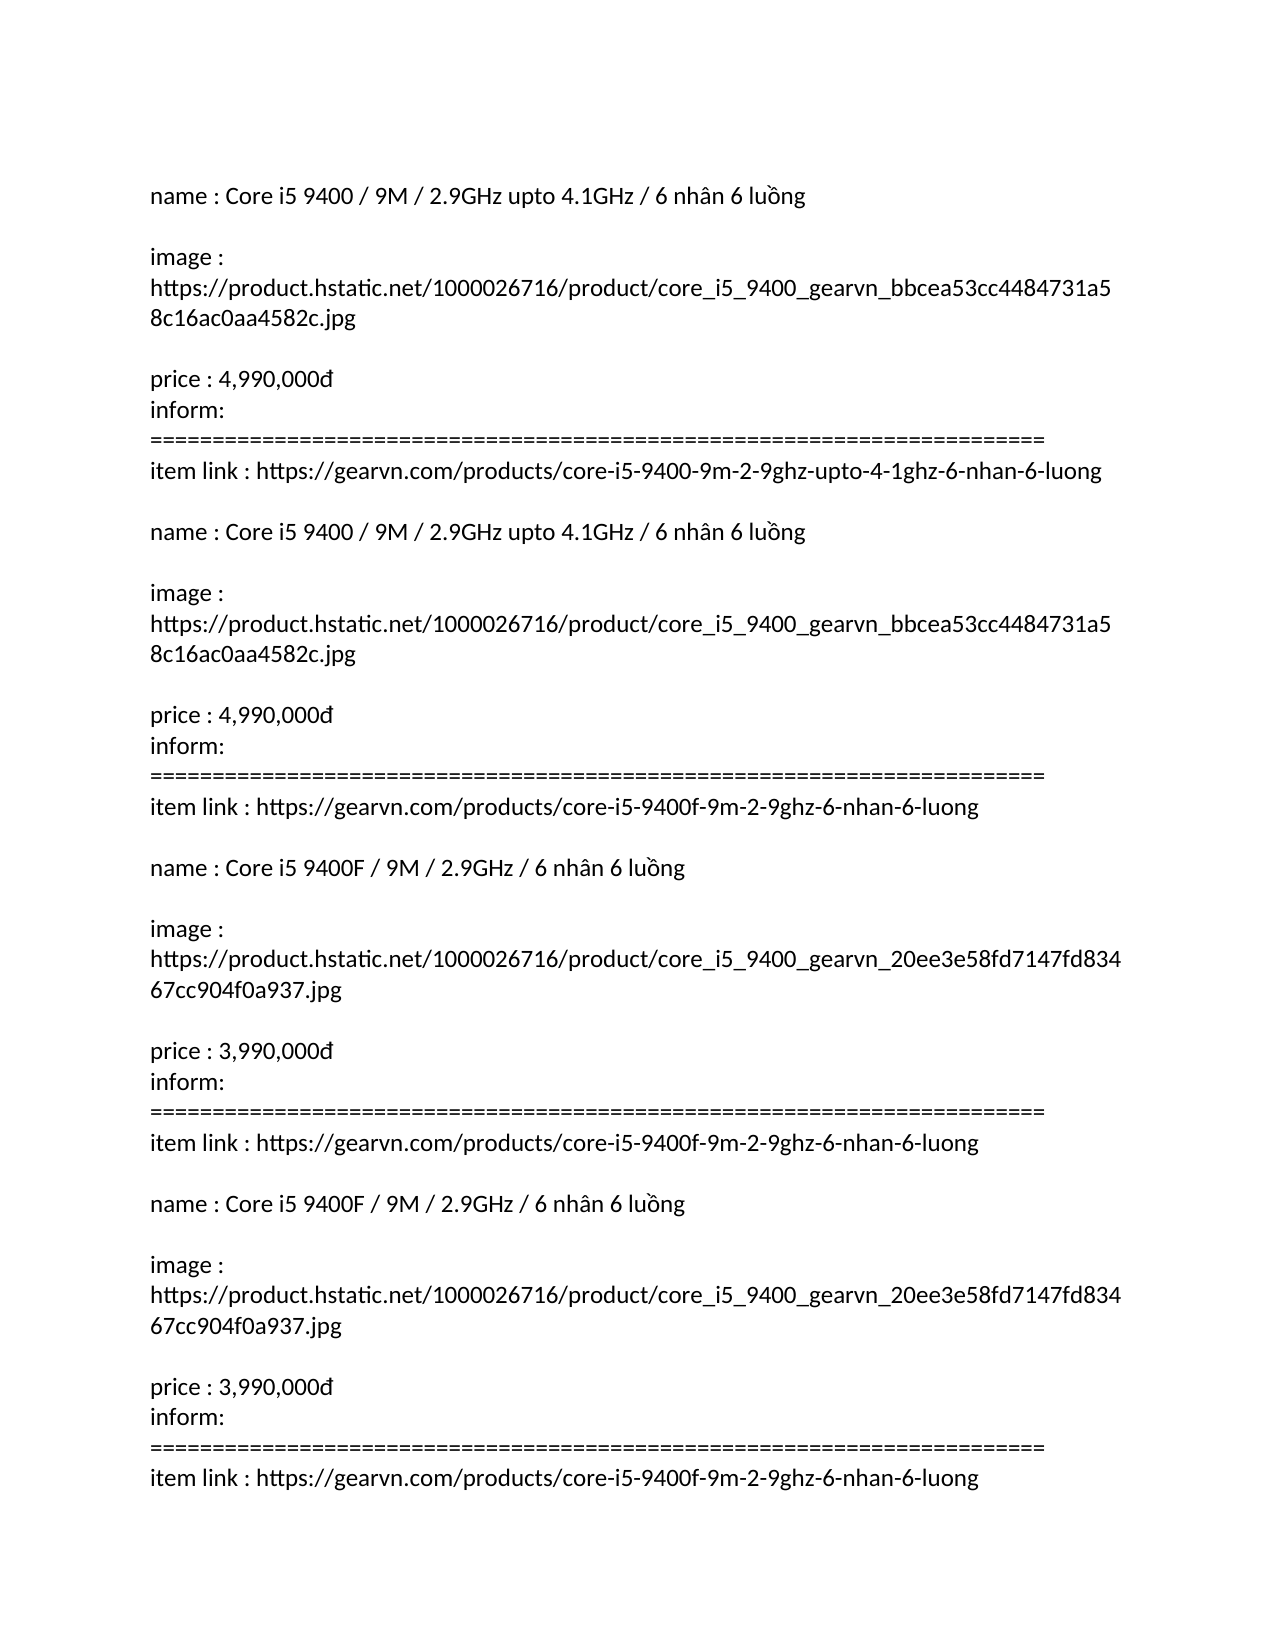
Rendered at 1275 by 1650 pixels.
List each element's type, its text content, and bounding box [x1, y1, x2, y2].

text item link : https://gearvn.com/products/core-i5-9400f-9m-2-9ghz-6-nhan-6-luong [150, 791, 1125, 821]
text image : https://product.hstatic.net/1000026716/product/core_i5_9400_gearvn_20ee3e58fd7147fd83467cc904f0a937.jpg [150, 1249, 1125, 1340]
text inform: [150, 394, 1125, 425]
text price : 4,990,000đ [150, 364, 1125, 394]
text name : Core i5 9400 / 9M / 2.9GHz upto 4.1GHz / 6 nhân 6 luồng [150, 516, 1125, 547]
text image : https://product.hstatic.net/1000026716/product/core_i5_9400_gearvn_20ee3e58fd7147fd83467cc904f0a937.jpg [150, 913, 1125, 1004]
text name : Core i5 9400 / 9M / 2.9GHz upto 4.1GHz / 6 nhân 6 luồng [150, 181, 1125, 211]
text item link : https://gearvn.com/products/core-i5-9400-9m-2-9ghz-upto-4-1ghz-6-nhan-6-luong [150, 455, 1125, 486]
text ======================================================================== [150, 425, 1125, 455]
text item link : https://gearvn.com/products/core-i5-9400f-9m-2-9ghz-6-nhan-6-luong [150, 1127, 1125, 1157]
text name : Core i5 9400F / 9M / 2.9GHz / 6 nhân 6 luồng [150, 852, 1125, 882]
text item link : https://gearvn.com/products/core-i5-9400f-9m-2-9ghz-6-nhan-6-luong [150, 1462, 1125, 1493]
text inform: [150, 730, 1125, 760]
text ======================================================================== [150, 760, 1125, 791]
text image : https://product.hstatic.net/1000026716/product/core_i5_9400_gearvn_bbcea53cc4484731a58c16ac0aa4582c.jpg [150, 242, 1125, 333]
text image : https://product.hstatic.net/1000026716/product/core_i5_9400_gearvn_bbcea53cc4484731a58c16ac0aa4582c.jpg [150, 577, 1125, 669]
text ======================================================================== [150, 1432, 1125, 1462]
text ======================================================================== [150, 1096, 1125, 1127]
text price : 3,990,000đ [150, 1035, 1125, 1066]
text inform: [150, 1066, 1125, 1096]
text price : 3,990,000đ [150, 1371, 1125, 1401]
text price : 4,990,000đ [150, 699, 1125, 730]
text name : Core i5 9400F / 9M / 2.9GHz / 6 nhân 6 luồng [150, 1188, 1125, 1218]
text inform: [150, 1401, 1125, 1432]
